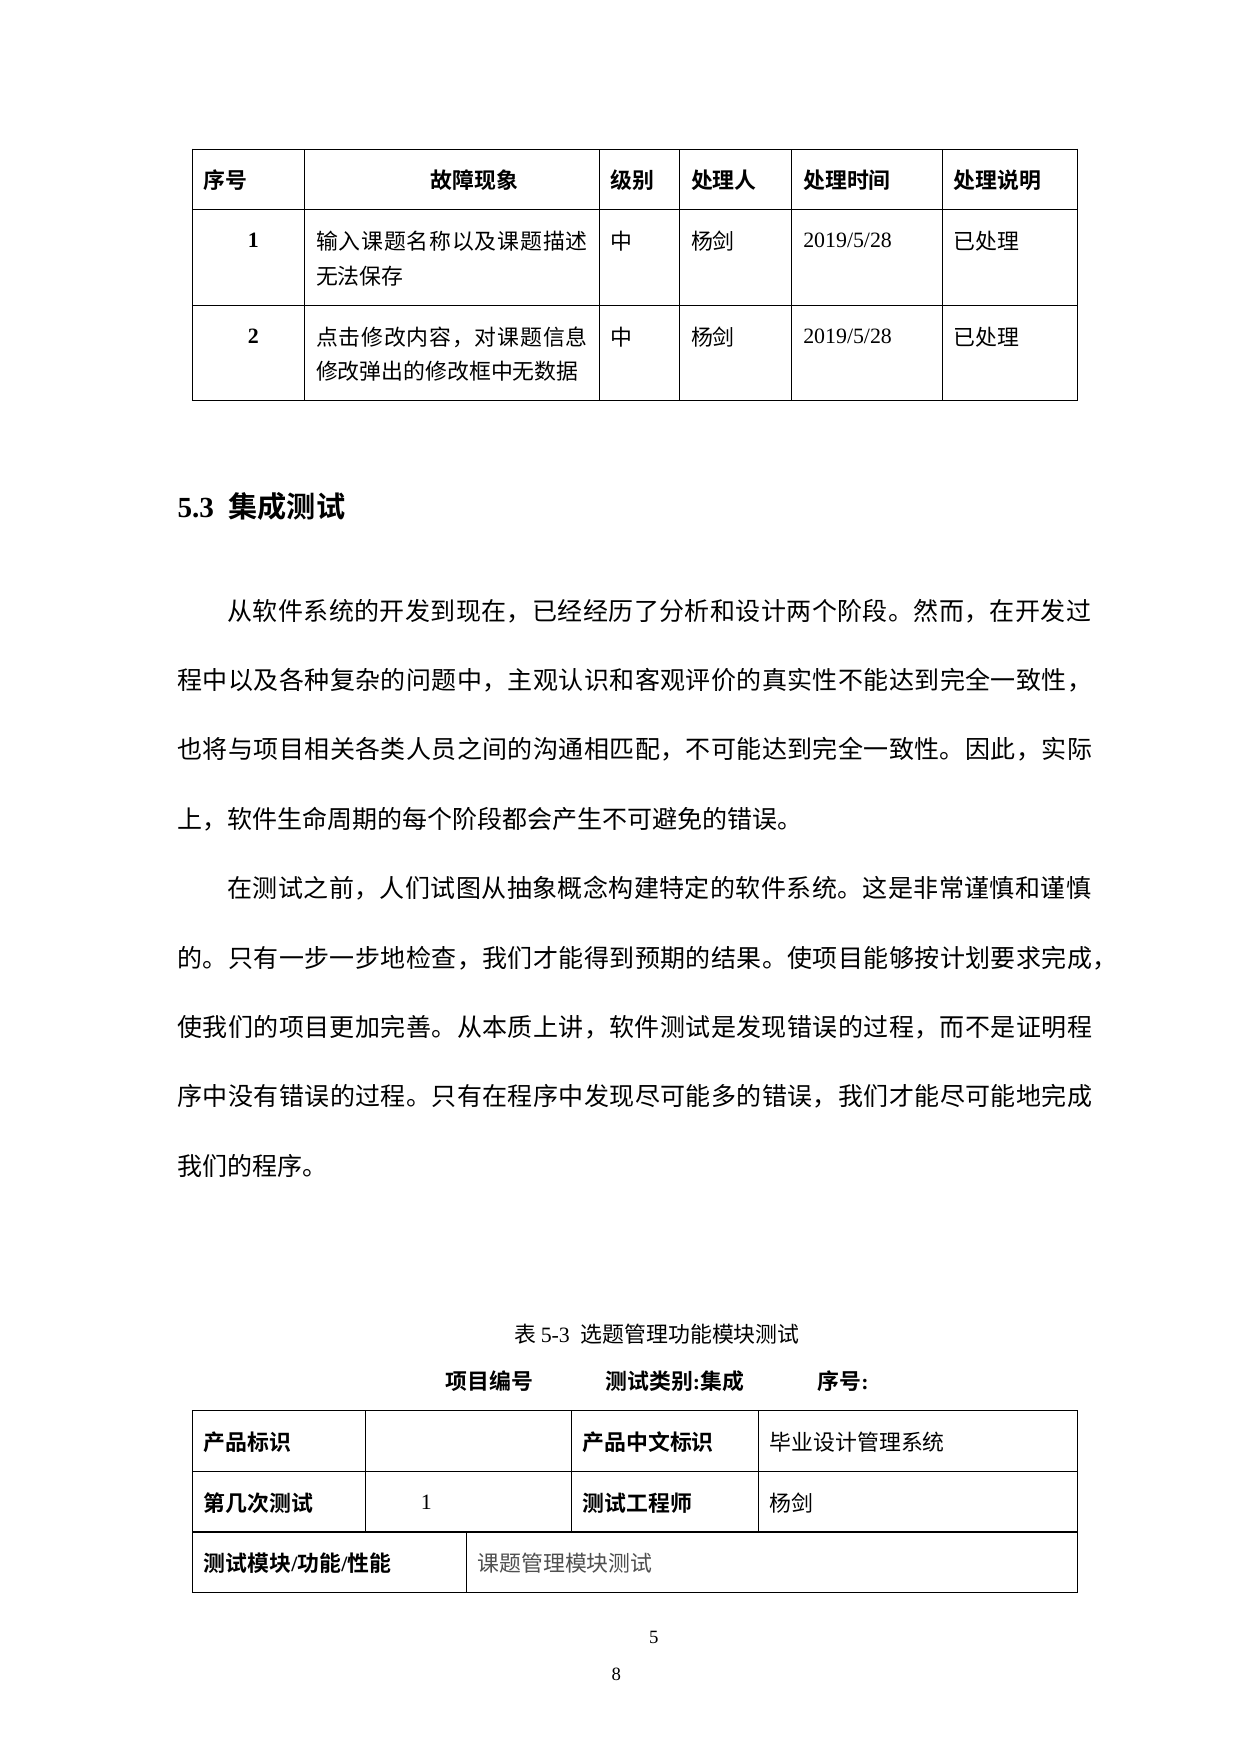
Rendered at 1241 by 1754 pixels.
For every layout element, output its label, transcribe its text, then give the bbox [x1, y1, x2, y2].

table_cell 中 [600, 306, 679, 400]
table_cell 课题管理模块测试 [467, 1533, 1077, 1592]
table_cell 1 [366, 1472, 571, 1531]
table_cell 处理人 [680, 150, 791, 209]
table_cell 处理时间 [792, 150, 942, 209]
table_cell 故障现象 [305, 150, 599, 209]
table_cell 第几次测试 [193, 1472, 365, 1531]
table_cell 杨剑 [680, 210, 791, 305]
table_header 毕业设计管理系统 [759, 1411, 1077, 1471]
subtitle 5.3 集成测试 [177, 471, 1093, 540]
table_cell 杨剑 [759, 1472, 1077, 1531]
table_cell 2 [193, 306, 304, 400]
table_cell 输入课题名称以及课题描述无法保存 [305, 210, 599, 305]
table_cell 序号 [193, 150, 304, 209]
table_cell 杨剑 [680, 306, 791, 400]
text 从软件系统的开发到现在，已经经历了分析和设计两个阶段。然而，在开发过程中以及各种复杂的问题中，主观认识和客观评价的真实性不能达到完全一致性，也将与项目相关各类人员之间的沟通相匹配，不可能达到完全一致性。因此，实际上，软件生命周期的每个阶段都会产生不可避免的错误。 [177, 574, 1093, 852]
table_cell 级别 [600, 150, 679, 209]
table_cell 已处理 [943, 210, 1077, 305]
table_cell 1 [193, 210, 304, 305]
table_cell 处理说明 [943, 150, 1077, 209]
text 在测试之前，人们试图从抽象概念构建特定的软件系统。这是非常谨慎和谨慎的。只有一步一步地检查，我们才能得到预期的结果。使项目能够按计划要求完成，使我们的项目更加完善。从本质上讲，软件测试是发现错误的过程，而不是证明程序中没有错误的过程。只有在程序中发现尽可能多的错误，我们才能尽可能地完成我们的程序。 [177, 852, 1093, 1199]
text 表5-3 选题管理功能模块测试 [177, 1316, 1093, 1350]
table_header 产品标识 [193, 1411, 365, 1471]
text 项目编号 测试类别:集成 序号: [177, 1363, 1093, 1397]
table_cell 中 [600, 210, 679, 305]
table_cell 点击修改内容，对课题信息修改弹出的修改框中无数据 [305, 306, 599, 400]
table_header [366, 1411, 571, 1471]
table_cell 2019/5/28 [792, 306, 942, 400]
table_cell 测试工程师 [572, 1472, 758, 1531]
table_cell 2019/5/28 [792, 210, 942, 305]
table_cell 已处理 [943, 306, 1077, 400]
table_cell 测试模块/功能/性能 [193, 1533, 466, 1592]
table_header 产品中文标识 [572, 1411, 758, 1471]
